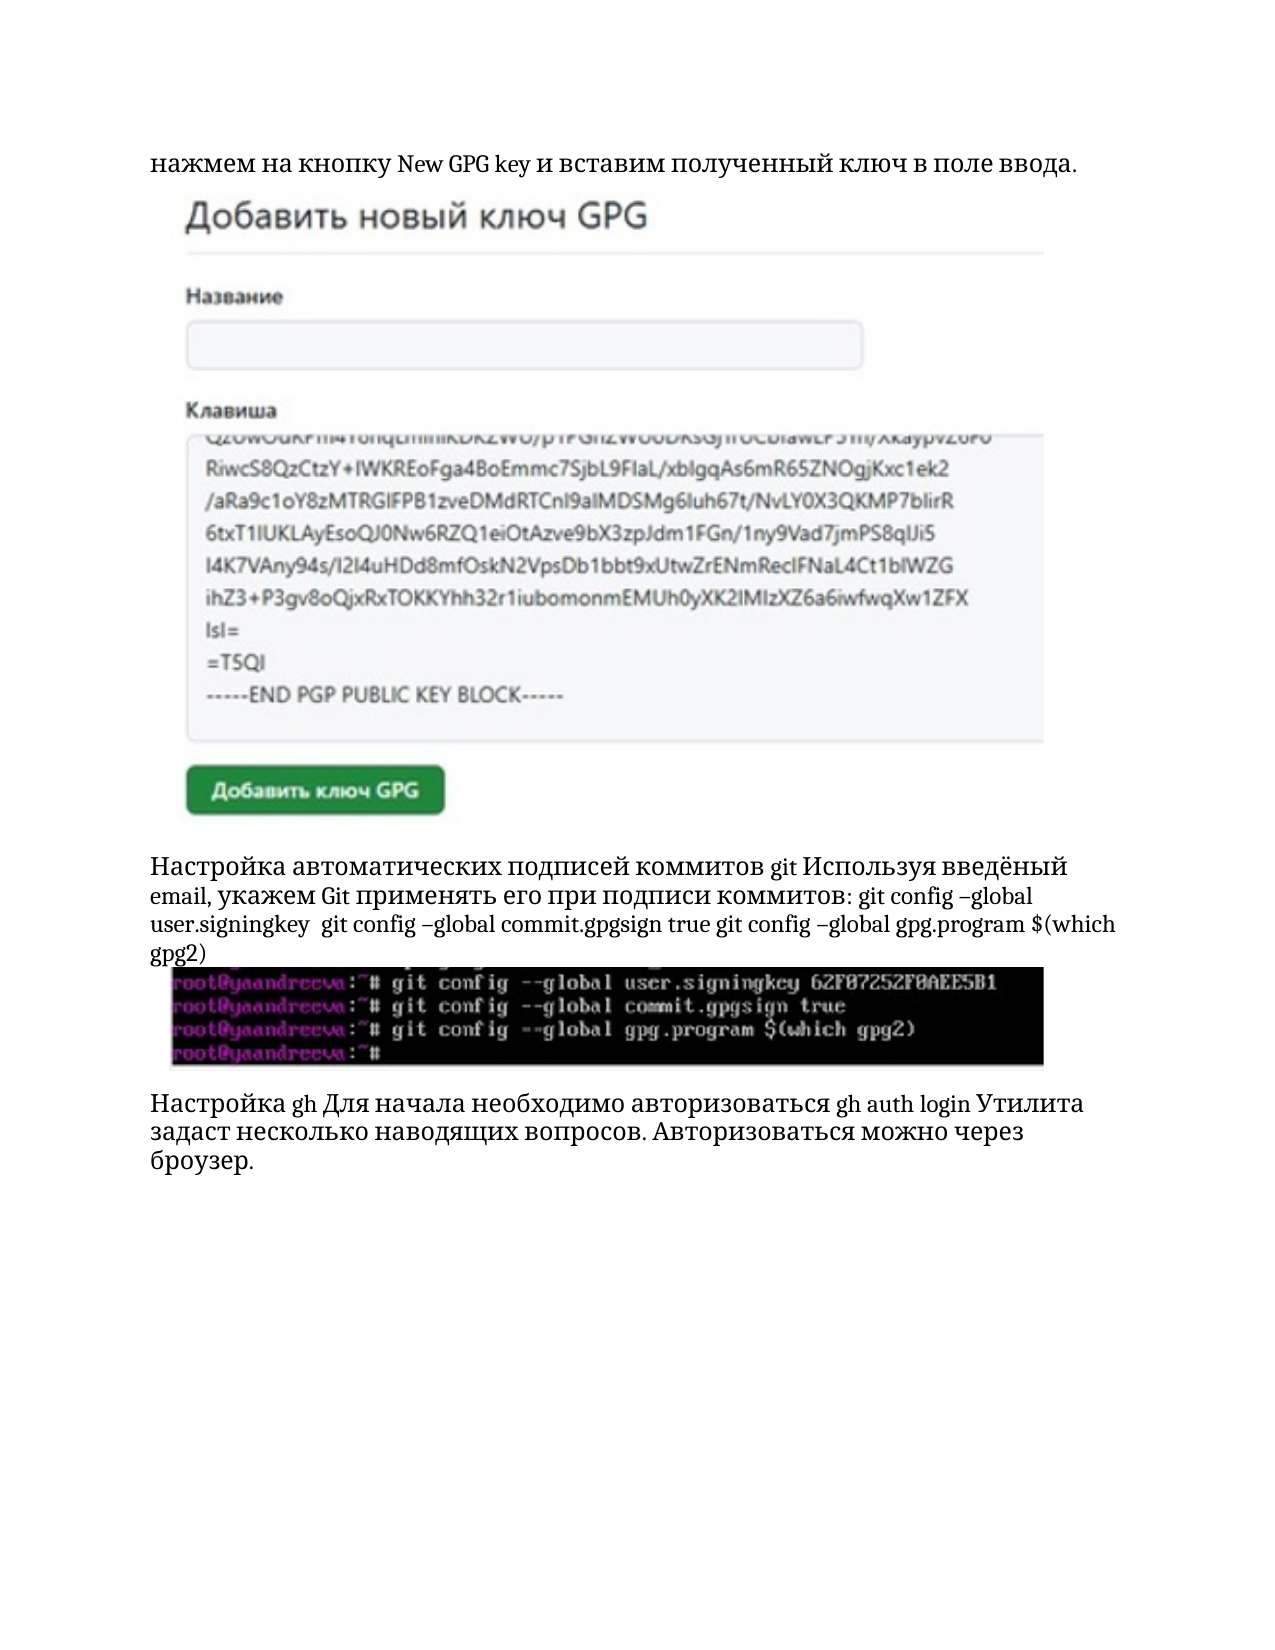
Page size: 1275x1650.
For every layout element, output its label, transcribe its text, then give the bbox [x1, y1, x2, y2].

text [150, 1089, 1125, 1176]
picture [168, 178, 1044, 834]
picture [168, 967, 1044, 1071]
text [150, 150, 1125, 834]
